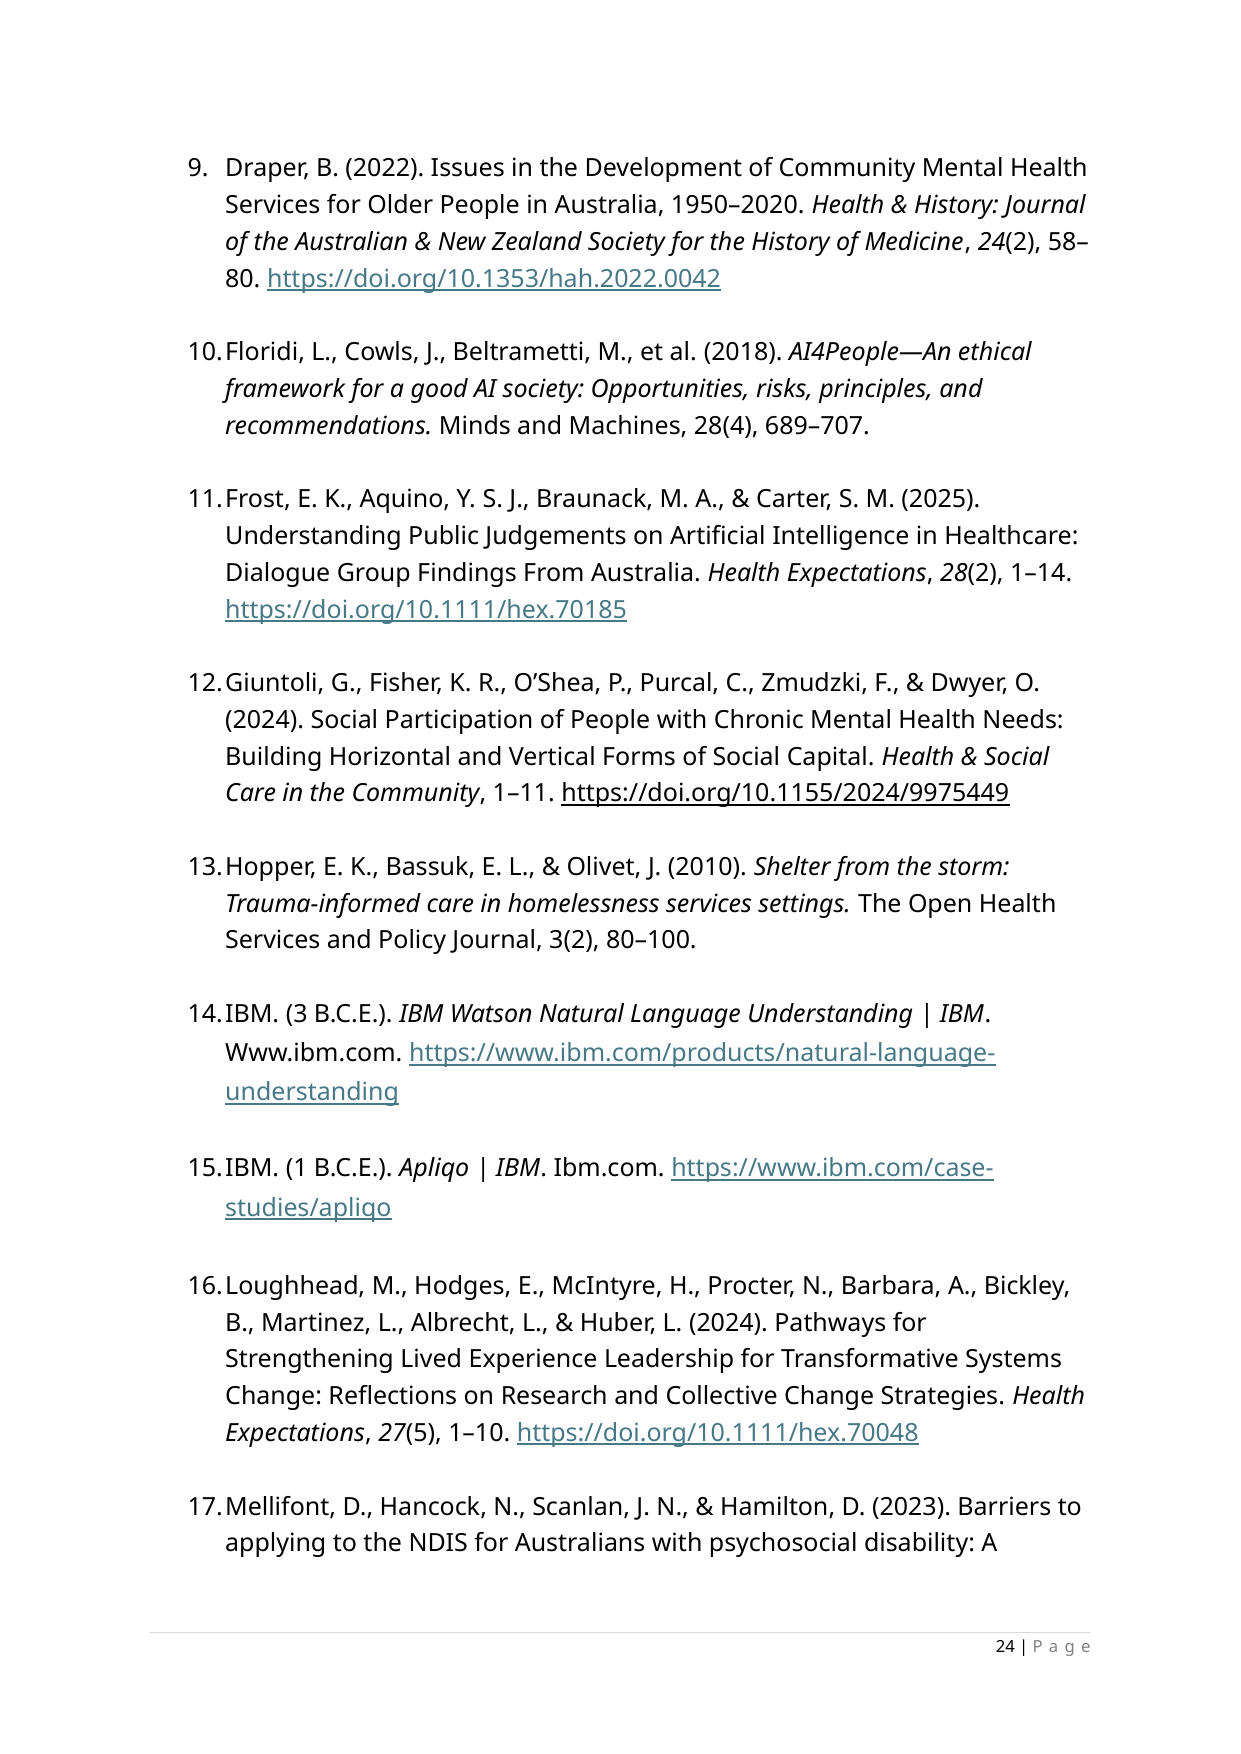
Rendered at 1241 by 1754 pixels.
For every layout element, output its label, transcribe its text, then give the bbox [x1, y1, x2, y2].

list Draper, B. (2022). Issues in the Development of Community Mental Health Services for Older People in Australia, 1950–2020. Health & History: Journal of the Australian & New Zealand Society for the History of Medicine, 24(2), 58–80. https://doi.org/10.1353/hah.2022.0042 [187, 150, 1090, 294]
list Loughhead, M., Hodges, E., McIntyre, H., Procter, N., Barbara, A., Bickley, B., Martinez, L., Albrecht, L., & Huber, L. (2024). Pathways for Strengthening Lived Experience Leadership for Transformative Systems Change: Reflections on Research and Collective Change Strategies. Health Expectations, 27(5), 1–10. https://doi.org/10.1111/hex.70048 [187, 1267, 1090, 1449]
list Hopper, E. K., Bassuk, E. L., & Olivet, J. (2010). Shelter from the storm: Trauma-informed care in homelessness services settings. The Open Health Services and Policy Journal, 3(2), 80–100. [187, 849, 1090, 956]
list Frost, E. K., Aquino, Y. S. J., Braunack, M. A., & Carter, S. M. (2025). Understanding Public Judgements on Artificial Intelligence in Healthcare: Dialogue Group Findings From Australia. Health Expectations, 28(2), 1–14. https://doi.org/10.1111/hex.70185 [187, 481, 1090, 625]
list Giuntoli, G., Fisher, K. R., O’Shea, P., Purcal, C., Zmudzki, F., & Dwyer, O. (2024). Social Participation of People with Chronic Mental Health Needs: Building Horizontal and Vertical Forms of Social Capital. Health & Social Care in the Community, 1–11. https://doi.org/10.1155/2024/9975449 [187, 665, 1090, 809]
list Floridi, L., Cowls, J., Beltrametti, M., et al. (2018). AI4People—An ethical framework for a good AI society: Opportunities, risks, principles, and recommendations. Minds and Machines, 28(4), 689–707. [187, 334, 1090, 441]
list IBM. (3 B.C.E.). IBM Watson Natural Language Understanding | IBM. Www.ibm.com. https://www.ibm.com/products/natural-language-understanding [187, 996, 1090, 1108]
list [187, 1488, 1090, 1559]
list IBM. (1 B.C.E.). Apliqo | IBM. Ibm.com. https://www.ibm.com/case-studies/apliqo [187, 1150, 1090, 1223]
